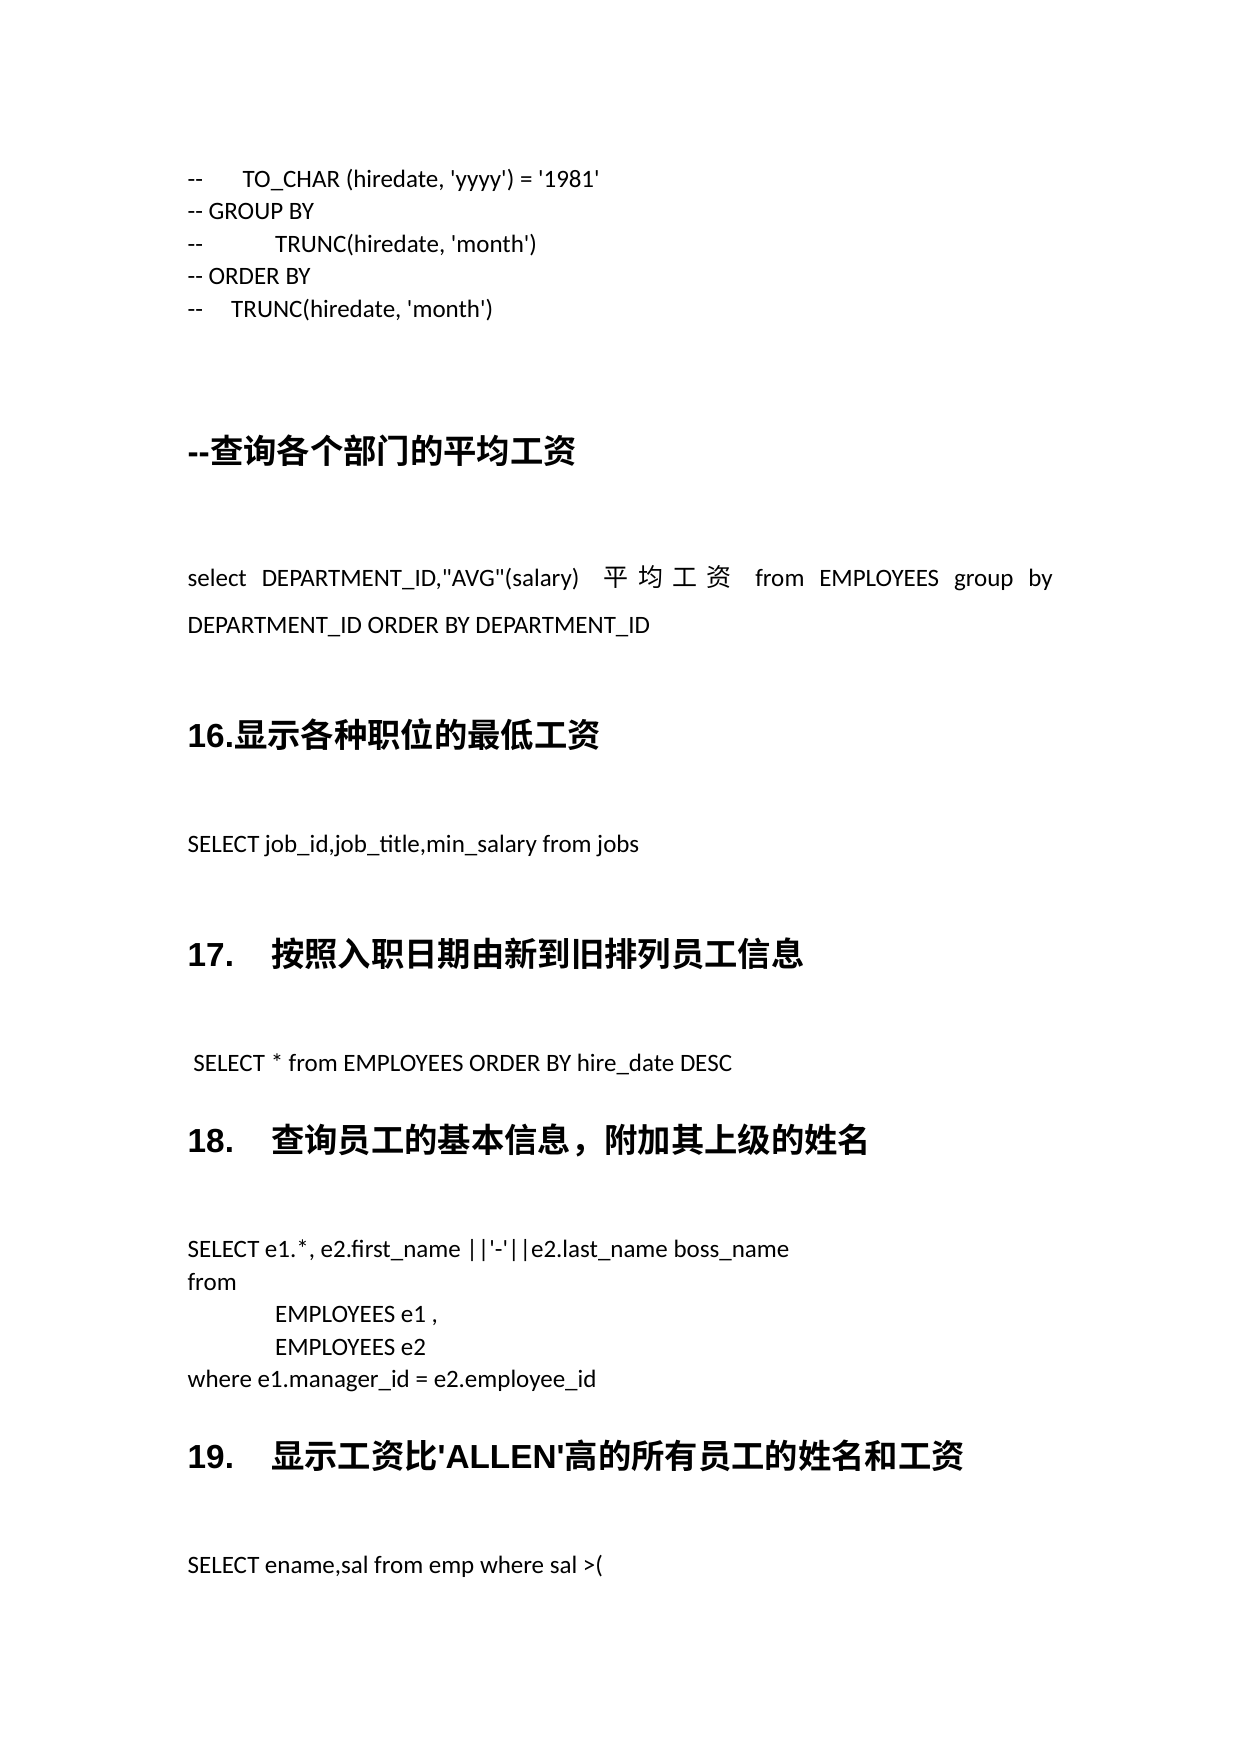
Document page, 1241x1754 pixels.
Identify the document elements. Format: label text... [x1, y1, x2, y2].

text -- TO_CHAR (hiredate, 'yyyy') = '1981' [187, 162, 1053, 194]
text where e1.manager_id = e2.employee_id [187, 1362, 1053, 1395]
text -- TRUNC(hiredate, 'month') [187, 227, 1053, 259]
text -- TRUNC(hiredate, 'month') [187, 292, 1053, 324]
subtitle 19. 显示工资比'ALLEN'高的所有员工的姓名和工资 [187, 1422, 1053, 1487]
subtitle 16.显示各种职位的最低工资 [187, 700, 1053, 765]
subtitle 18. 查询员工的基本信息，附加其上级的姓名 [187, 1106, 1053, 1171]
text from [187, 1265, 1053, 1297]
text SELECT * from EMPLOYEES ORDER BY hire_date DESC [187, 1046, 1053, 1078]
subtitle --查询各个部门的平均工资 [187, 417, 1053, 482]
text -- ORDER BY [187, 259, 1053, 292]
text -- GROUP BY [187, 194, 1053, 227]
subtitle 17. 按照入职日期由新到旧排列员工信息 [187, 919, 1053, 984]
text SELECT e1.*, e2.first_name ||'-'||e2.last_name boss_name [187, 1232, 1053, 1265]
text EMPLOYEES e2 [187, 1330, 1053, 1362]
text EMPLOYEES e1 , [187, 1297, 1053, 1330]
text SELECT job_id,job_title,min_salary from jobs [187, 827, 1053, 860]
text SELECT ename,sal from emp where sal >( [187, 1549, 1053, 1581]
text select DEPARTMENT_ID,"AVG"(salary) 平均工资 from EMPLOYEES group by DEPARTMENT_ID ORDER BY DEPARTMENT_ID [187, 543, 1053, 641]
